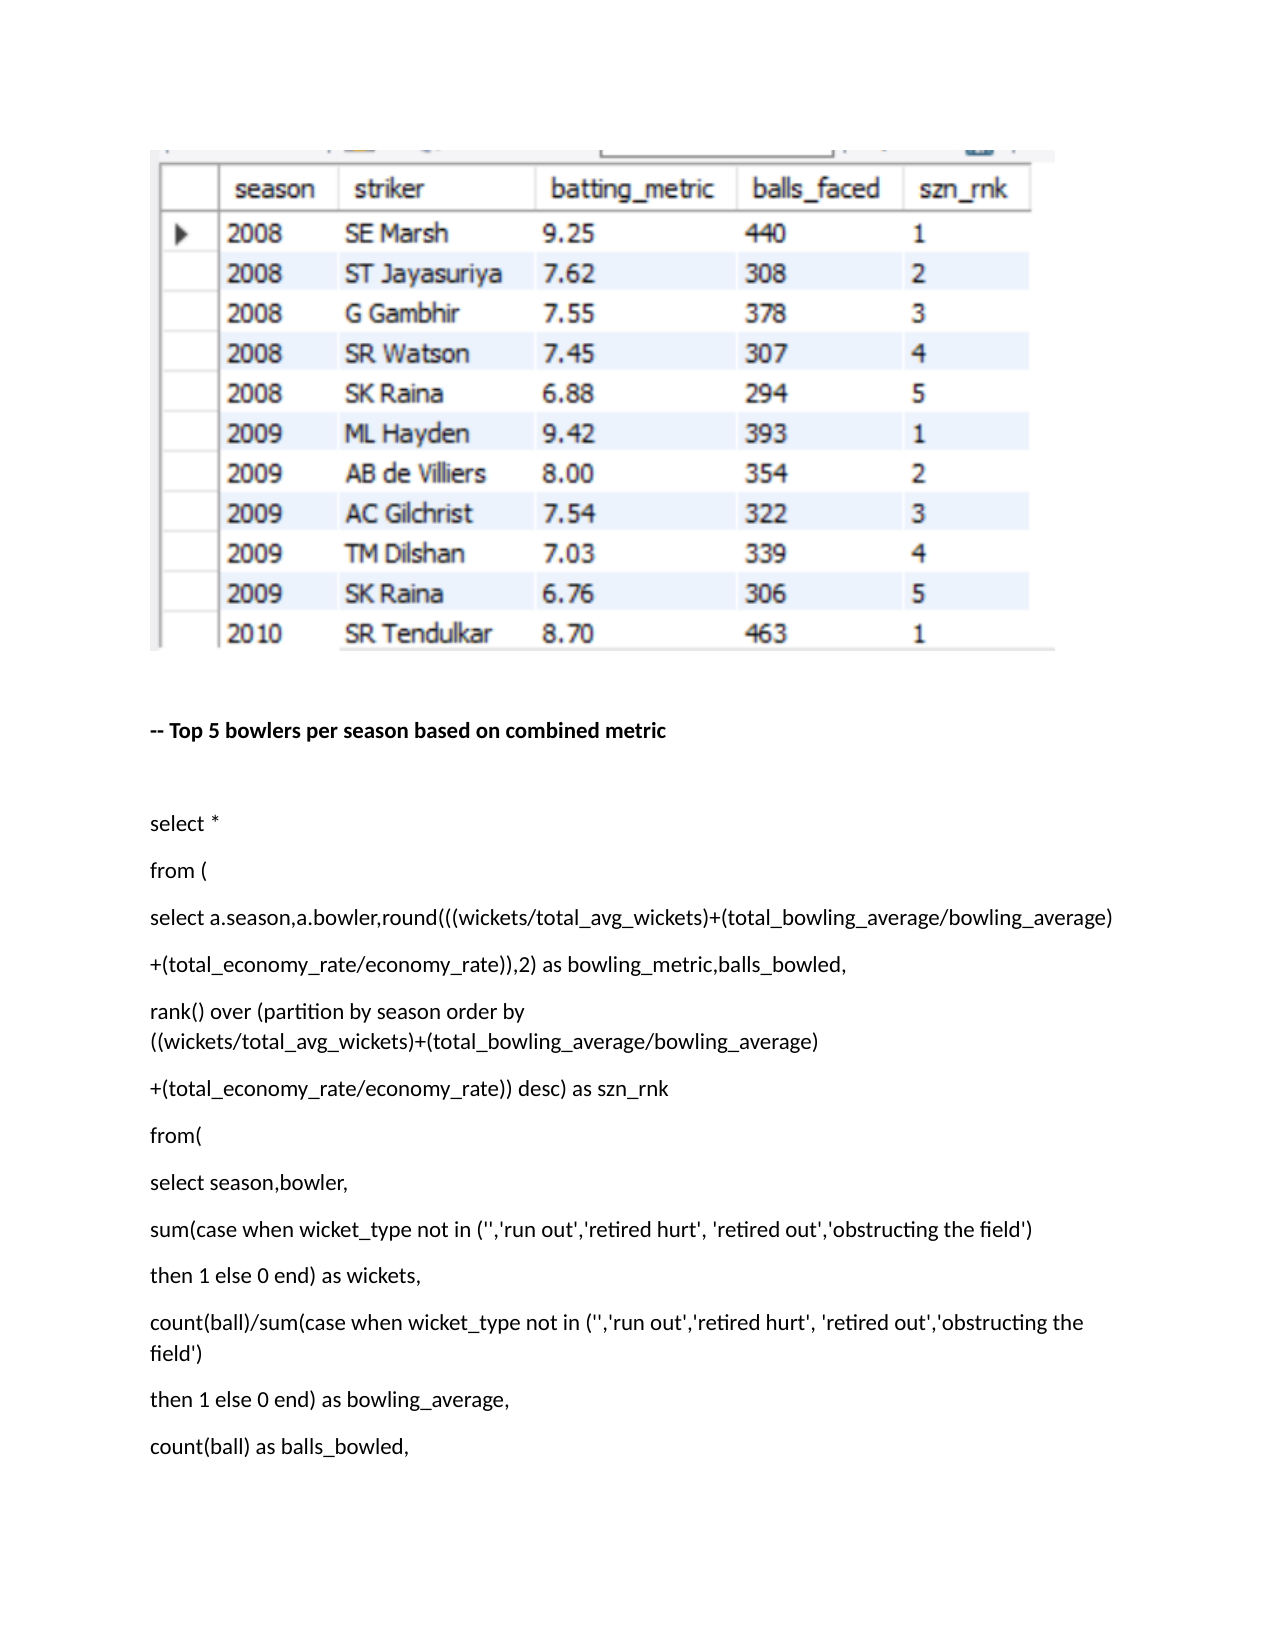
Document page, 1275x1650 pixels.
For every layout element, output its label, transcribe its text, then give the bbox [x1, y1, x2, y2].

picture [150, 150, 1055, 651]
text then 1 else 0 end) as bowling_average, [150, 1386, 1125, 1414]
text count(ball) as balls_bowled, [150, 1432, 1125, 1461]
text rank() over (partition by season order by ((wickets/total_avg_wickets)+(total_bowling_average/bowling_average) [150, 997, 1125, 1055]
text +(total_economy_rate/economy_rate)) desc) as szn_rnk [150, 1074, 1125, 1102]
text sum(case when wicket_type not in ('','run out','retired hurt', 'retired out','obstructing the field') [150, 1215, 1125, 1243]
text select season,bowler, [150, 1168, 1125, 1196]
text count(ball)/sum(case when wicket_type not in ('','run out','retired hurt', 'retired out','obstructing the field') [150, 1308, 1125, 1367]
text +(total_economy_rate/economy_rate)),2) as bowling_metric,balls_bowled, [150, 950, 1125, 978]
text then 1 else 0 end) as wickets, [150, 1262, 1125, 1290]
text select a.season,a.bowler,round(((wickets/total_avg_wickets)+(total_bowling_average/bowling_average) [150, 903, 1125, 931]
text -- Top 5 bowlers per season based on combined metric [150, 716, 1125, 744]
text from( [150, 1121, 1125, 1149]
text from ( [150, 856, 1125, 884]
text select * [150, 809, 1125, 838]
